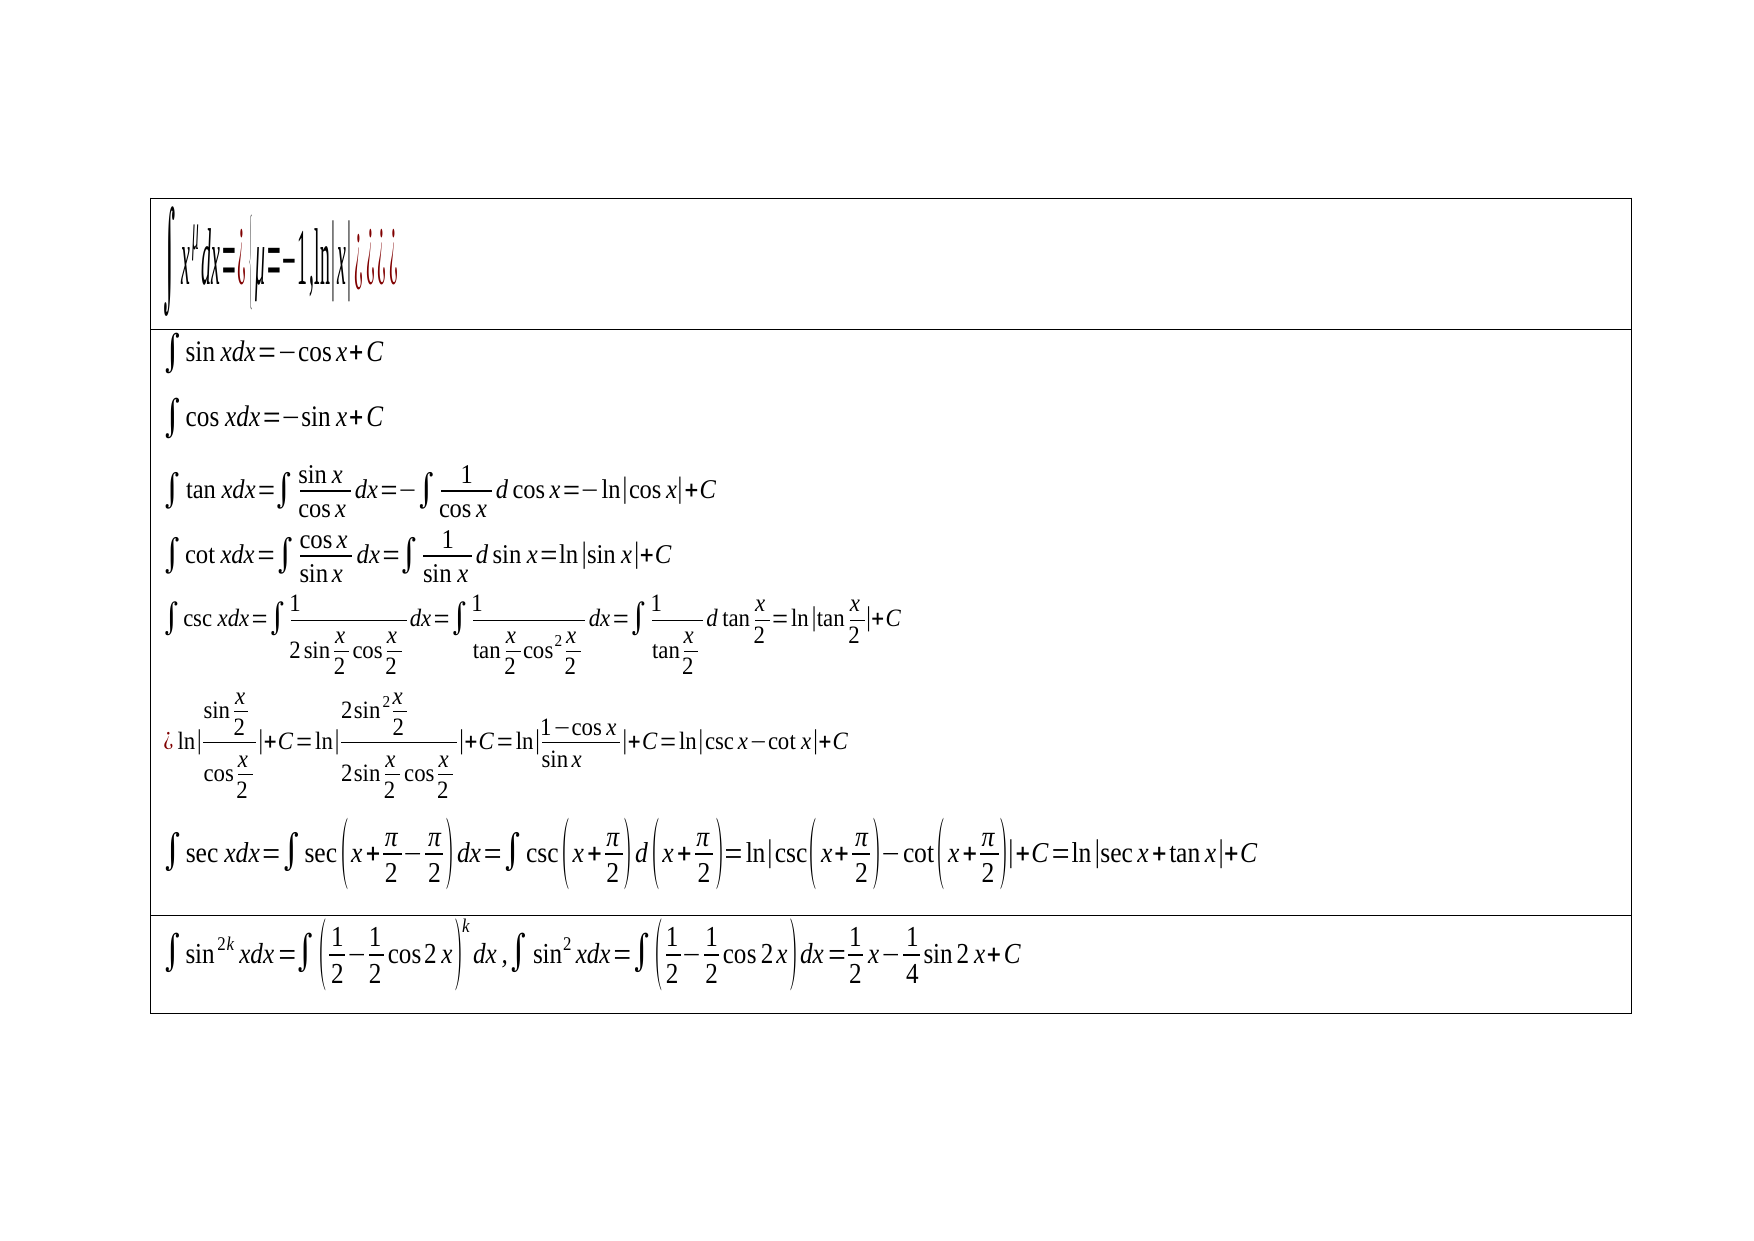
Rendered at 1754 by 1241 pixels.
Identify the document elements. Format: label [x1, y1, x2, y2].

table_cell [151, 330, 1631, 915]
table_cell [151, 199, 1631, 329]
table_cell [151, 916, 1631, 1013]
